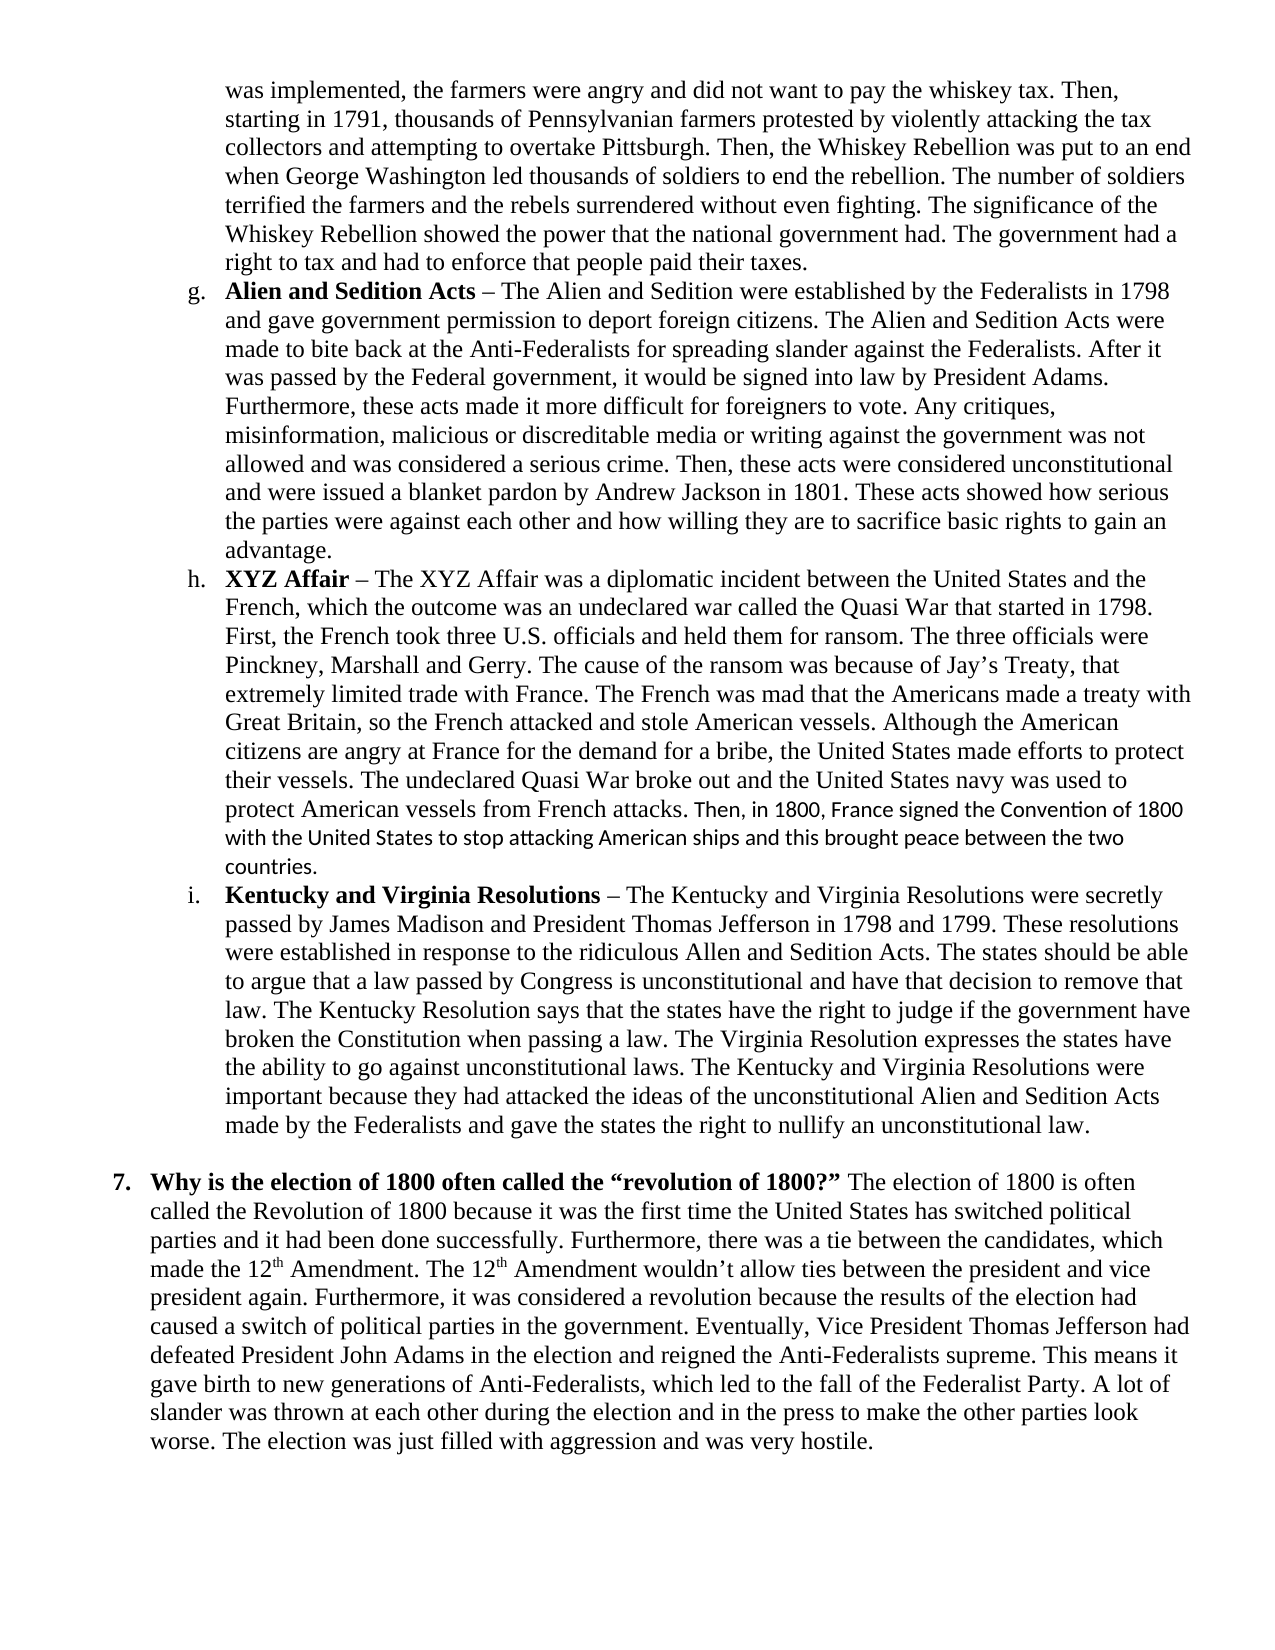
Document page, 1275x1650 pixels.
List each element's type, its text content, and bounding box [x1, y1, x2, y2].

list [187, 75, 1200, 276]
list Alien and Sedition Acts – The Alien and Sedition were established by the Federalists in 1798 and gave government permission to deport foreign citizens. The Alien and Sedition Acts were made to bite back at the Anti-Federalists for spreading slander against the Federalists. After it was passed by the Federal government, it would be signed into law by President Adams. Furthermore, these acts made it more difficult for foreigners to vote. Any critiques, misinformation, malicious or discreditable media or writing against the government was not allowed and was considered a serious crime. Then, these acts were considered unconstitutional and were issued a blanket pardon by Andrew Jackson in 1801. These acts showed how serious the parties were against each other and how willing they are to sacrifice basic rights to gain an advantage. [187, 276, 1200, 564]
list Why is the election of 1800 often called the “revolution of 1800?” The election of 1800 is often called the Revolution of 1800 because it was the first time the United States has switched political parties and it had been done successfully. Furthermore, there was a tie between the candidates, which made the 12th Amendment. The 12th Amendment wouldn’t allow ties between the president and vice president again. Furthermore, it was considered a revolution because the results of the election had caused a switch of political parties in the government. Eventually, Vice President Thomas Jefferson had defeated President John Adams in the election and reigned the Anti-Federalists supreme. This means it gave birth to new generations of Anti-Federalists, which led to the fall of the Federalist Party. A lot of slander was thrown at each other during the election and in the press to make the other parties look worse. The election was just filled with aggression and was very hostile. [112, 1167, 1200, 1455]
list Kentucky and Virginia Resolutions – The Kentucky and Virginia Resolutions were secretly passed by James Madison and President Thomas Jefferson in 1798 and 1799. These resolutions were established in response to the ridiculous Allen and Sedition Acts. The states should be able to argue that a law passed by Congress is unconstitutional and have that decision to remove that law. The Kentucky Resolution says that the states have the right to judge if the government have broken the Constitution when passing a law. The Virginia Resolution expresses the states have the ability to go against unconstitutional laws. The Kentucky and Virginia Resolutions were important because they had attacked the ideas of the unconstitutional Alien and Sedition Acts made by the Federalists and gave the states the right to nullify an unconstitutional law. [187, 880, 1200, 1139]
list XYZ Affair – The XYZ Affair was a diplomatic incident between the United States and the French, which the outcome was an undeclared war called the Quasi War that started in 1798. First, the French took three U.S. officials and held them for ransom. The three officials were Pinckney, Marshall and Gerry. The cause of the ransom was because of Jay’s Treaty, that extremely limited trade with France. The French was mad that the Americans made a treaty with Great Britain, so the French attacked and stole American vessels. Although the American citizens are angry at France for the demand for a bribe, the United States made efforts to protect their vessels. The undeclared Quasi War broke out and the United States navy was used to protect American vessels from French attacks. Then, in 1800, France signed the Convention of 1800 with the United States to stop attacking American ships and this brought peace between the two countries. [187, 564, 1200, 880]
